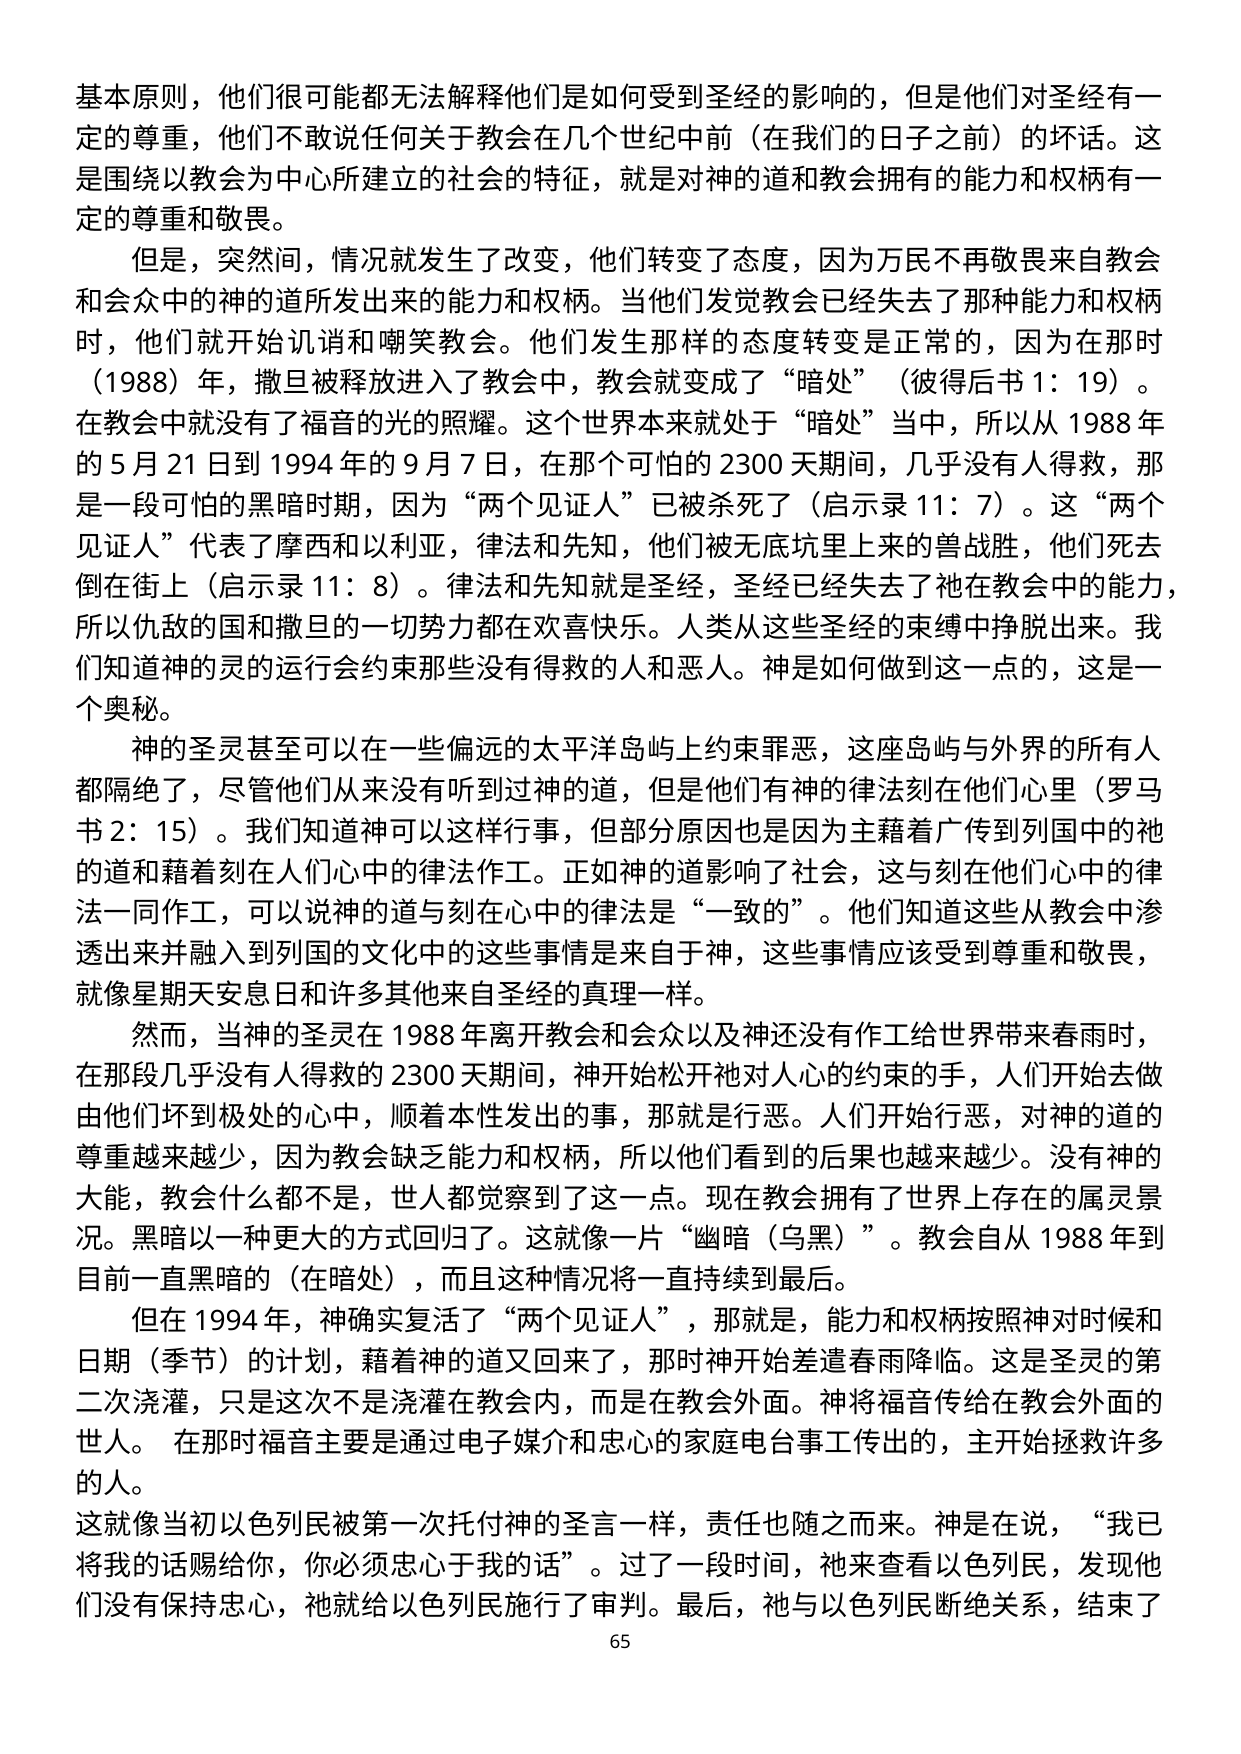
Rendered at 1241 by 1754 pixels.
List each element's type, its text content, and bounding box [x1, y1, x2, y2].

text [75, 75, 1165, 238]
text 但在1994年，神确实复活了“两个见证人”，那就是，能力和权柄按照神对时候和日期（季节）的计划，藉着神的道又回来了，那时神开始差遣春雨降临。这是圣灵的第二次浇灌，只是这次不是浇灌在教会内，而是在教会外面。神将福音传给在教会外面的世人。 在那时福音主要是通过电子媒介和忠心的家庭电台事工传出的，主开始拯救许多的人。 [75, 1298, 1165, 1502]
text 但是，突然间，情况就发生了改变，他们转变了态度，因为万民不再敬畏来自教会和会众中的神的道所发出来的能力和权柄。当他们发觉教会已经失去了那种能力和权柄时，他们就开始讥诮和嘲笑教会。他们发生那样的态度转变是正常的，因为在那时（1988）年，撒旦被释放进入了教会中，教会就变成了“暗处”（彼得后书1：19）。在教会中就没有了福音的光的照耀。这个世界本来就处于“暗处”当中，所以从1988年的5月21日到1994年的9月7日，在那个可怕的2300天期间，几乎没有人得救，那是一段可怕的黑暗时期，因为“两个见证人”已被杀死了（启示录11：7）。这“两个见证人”代表了摩西和以利亚，律法和先知，他们被无底坑里上来的兽战胜，他们死去倒在街上（启示录11：8）。律法和先知就是圣经，圣经已经失去了祂在教会中的能力，所以仇敌的国和撒旦的一切势力都在欢喜快乐。人类从这些圣经的束缚中挣脱出来。我们知道神的灵的运行会约束那些没有得救的人和恶人。神是如何做到这一点的，这是一个奥秘。 [75, 238, 1165, 727]
text 神的圣灵甚至可以在一些偏远的太平洋岛屿上约束罪恶，这座岛屿与外界的所有人都隔绝了，尽管他们从来没有听到过神的道，但是他们有神的律法刻在他们心里（罗马书2：15）。我们知道神可以这样行事，但部分原因也是因为主藉着广传到列国中的祂的道和藉着刻在人们心中的律法作工。正如神的道影响了社会，这与刻在他们心中的律法一同作工，可以说神的道与刻在心中的律法是“一致的”。他们知道这些从教会中渗透出来并融入到列国的文化中的这些事情是来自于神，这些事情应该受到尊重和敬畏，就像星期天安息日和许多其他来自圣经的真理一样。 [75, 727, 1165, 1012]
text 然而，当神的圣灵在1988年离开教会和会众以及神还没有作工给世界带来春雨时，在那段几乎没有人得救的2300天期间，神开始松开祂对人心的约束的手，人们开始去做由他们坏到极处的心中，顺着本性发出的事，那就是行恶。人们开始行恶，对神的道的尊重越来越少，因为教会缺乏能力和权柄，所以他们看到的后果也越来越少。没有神的大能，教会什么都不是，世人都觉察到了这一点。现在教会拥有了世界上存在的属灵景况。黑暗以一种更大的方式回归了。这就像一片“幽暗（乌黑）”。教会自从1988年到目前一直黑暗的（在暗处），而且这种情况将一直持续到最后。 [75, 1012, 1165, 1298]
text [75, 1502, 1165, 1624]
